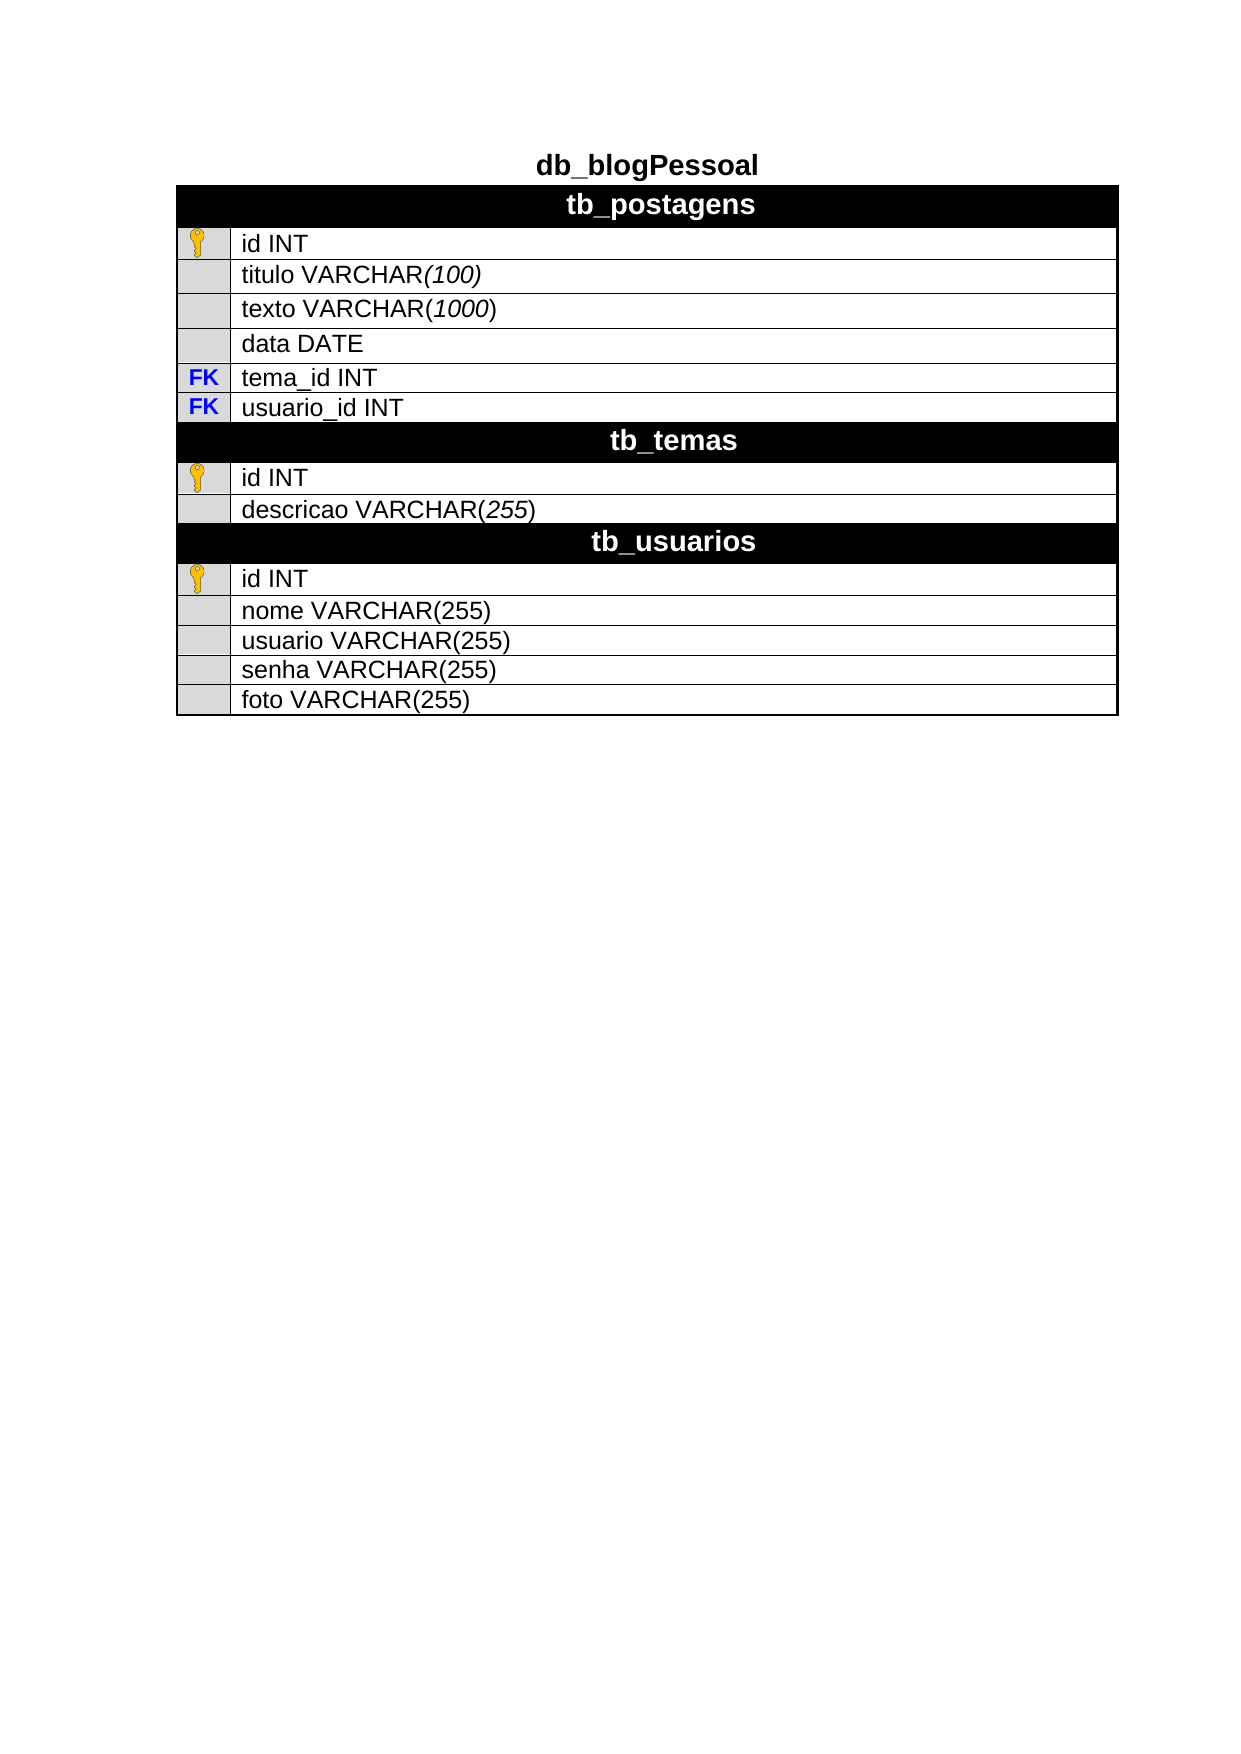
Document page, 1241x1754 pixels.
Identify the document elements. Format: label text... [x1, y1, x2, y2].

table_cell tema_id INT [231, 364, 1116, 392]
table_cell [178, 294, 230, 328]
table_cell [178, 228, 188, 259]
table_cell tb_temas [231, 423, 1116, 462]
table_cell [178, 423, 230, 462]
table_cell [178, 656, 230, 684]
table_cell id INT [231, 463, 1116, 493]
table_cell descricao VARCHAR(255) [231, 495, 1116, 523]
table_cell usuario_id INT [231, 393, 1116, 422]
picture [188, 228, 205, 259]
table_cell [178, 626, 230, 654]
table_cell tb_postagens [509, 187, 813, 226]
table_cell [178, 685, 230, 714]
table_cell [178, 596, 230, 625]
table_cell [178, 260, 230, 293]
table_header db_blogPessoal [177, 148, 1117, 185]
table_cell [205, 564, 230, 595]
table_cell tb_usuarios [231, 524, 1116, 563]
table_cell FK [178, 364, 230, 392]
table_cell data DATE [231, 329, 1116, 362]
table_cell [178, 463, 188, 493]
table_cell [205, 463, 230, 493]
table_cell [178, 329, 230, 362]
table_cell foto VARCHAR(255) [231, 685, 1116, 714]
picture [188, 463, 205, 494]
table_cell [178, 564, 188, 595]
table_cell texto VARCHAR(1000) [231, 294, 1116, 328]
table_cell FK [178, 393, 230, 422]
table_cell nome VARCHAR(255) [231, 596, 1116, 625]
table_cell id INT [231, 564, 1116, 595]
table_cell id INT [231, 228, 1116, 259]
table_cell senha VARCHAR(255) [231, 656, 1116, 684]
table_cell [178, 495, 230, 523]
table_cell [205, 228, 230, 259]
table_cell titulo VARCHAR(100) [231, 260, 1116, 293]
table_cell [178, 187, 507, 226]
table_cell [815, 187, 1116, 226]
table_cell usuario VARCHAR(255) [231, 626, 1116, 654]
picture [188, 564, 205, 595]
table_cell [178, 524, 230, 563]
